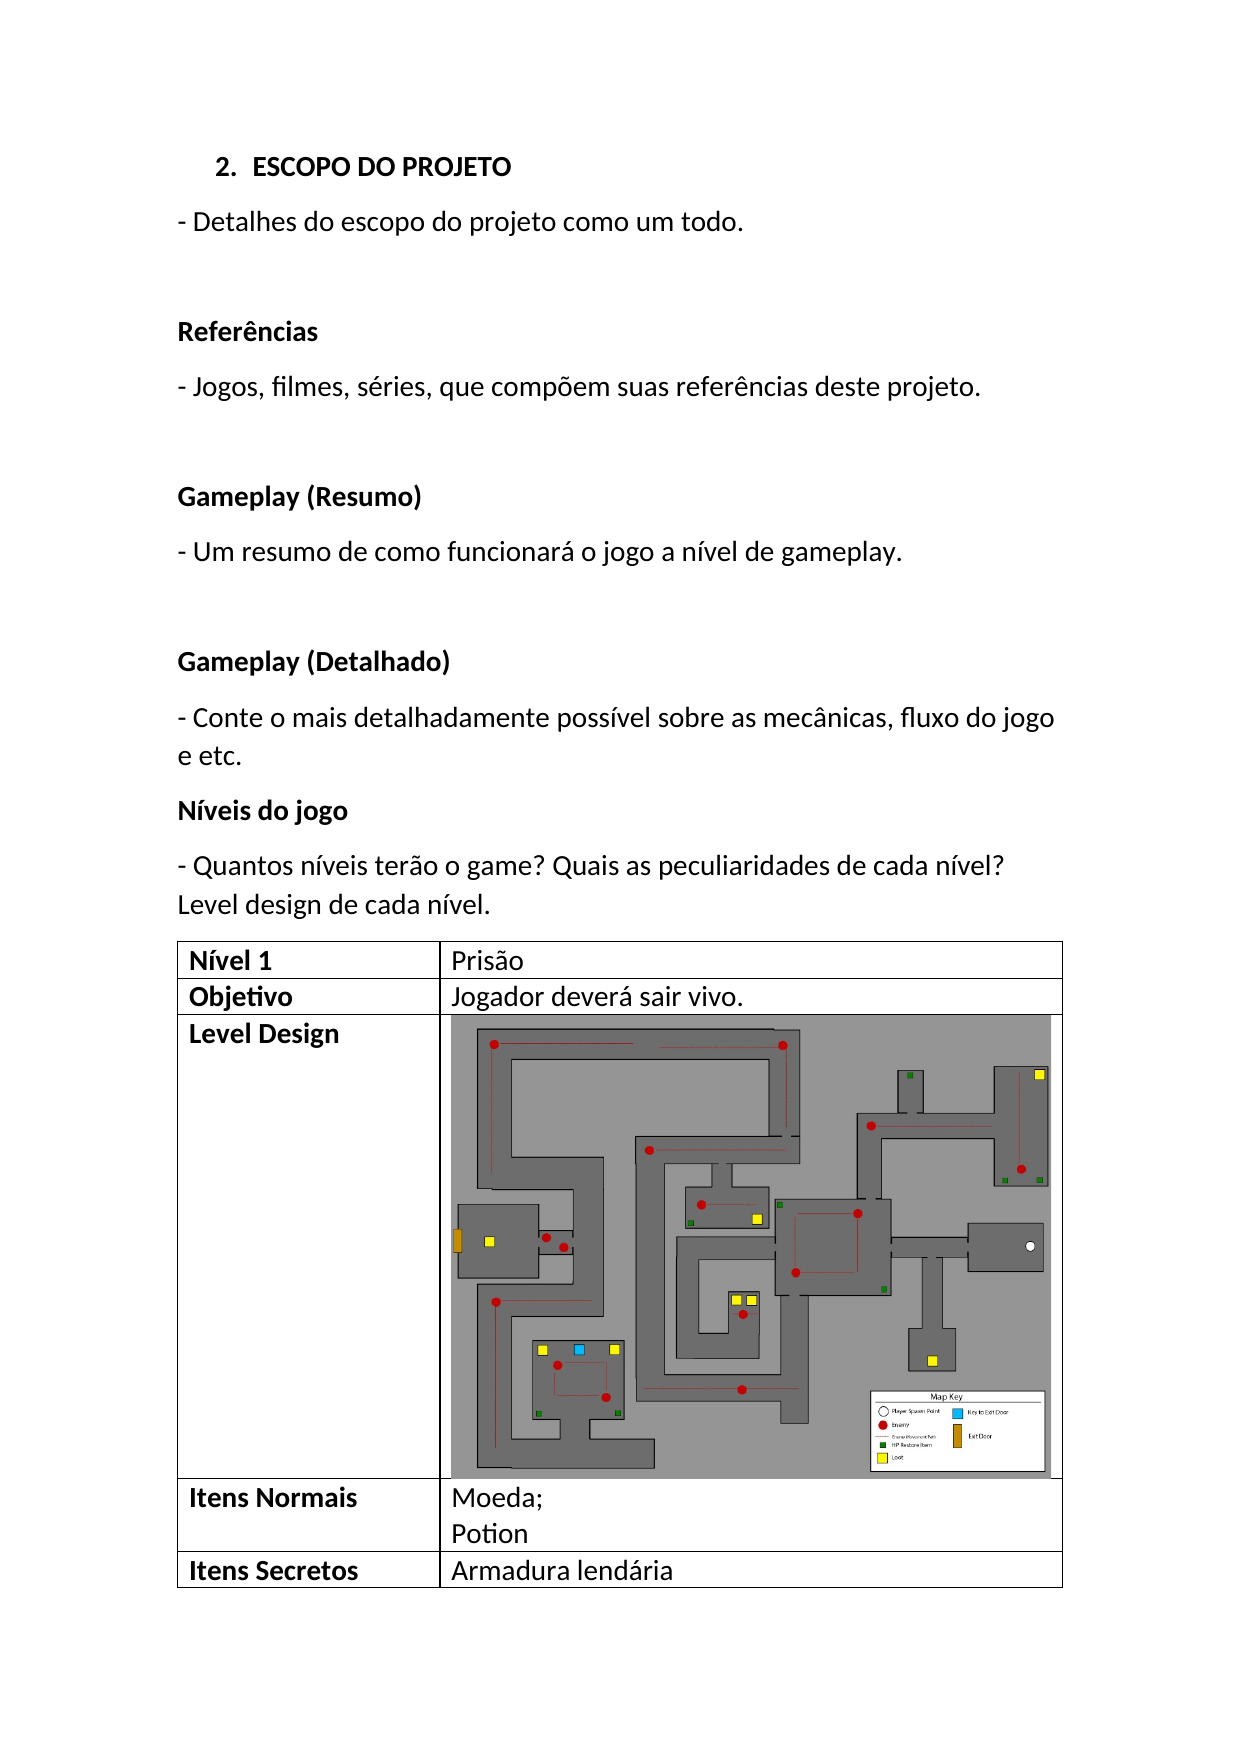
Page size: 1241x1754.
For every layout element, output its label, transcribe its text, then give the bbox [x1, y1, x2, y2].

text - Um resumo de como funcionará o jogo a nível de gameplay. [177, 533, 1063, 569]
table_cell [441, 1015, 451, 1478]
table_cell Itens Secretos [178, 1552, 439, 1587]
table_cell Objetivo [178, 979, 439, 1014]
table_header Prisão [441, 942, 1062, 977]
list ESCOPO DO PROJETO [215, 148, 1063, 183]
text Níveis do jogo [177, 792, 1063, 828]
table_header Nível 1 [178, 942, 439, 977]
table_cell Itens Normais [178, 1479, 439, 1551]
table_cell Level Design [178, 1015, 439, 1478]
table_cell [1052, 1015, 1062, 1478]
text Gameplay (Resumo) [177, 478, 1063, 514]
text - Detalhes do escopo do projeto como um todo. [177, 203, 1063, 238]
picture [451, 1015, 1052, 1479]
table_cell Jogador deverá sair vivo. [441, 979, 1062, 1014]
text Referências [177, 313, 1063, 348]
text - Jogos, filmes, séries, que compõem suas referências deste projeto. [177, 368, 1063, 404]
table_cell Moeda; Potion [441, 1479, 1062, 1551]
text - Quantos níveis terão o game? Quais as peculiaridades de cada nível? Level design de cada nível. [177, 847, 1063, 921]
text Gameplay (Detalhado) [177, 643, 1063, 679]
table_cell Armadura lendária [441, 1552, 1062, 1587]
text - Conte o mais detalhadamente possível sobre as mecânicas, fluxo do jogo e etc. [177, 699, 1063, 773]
